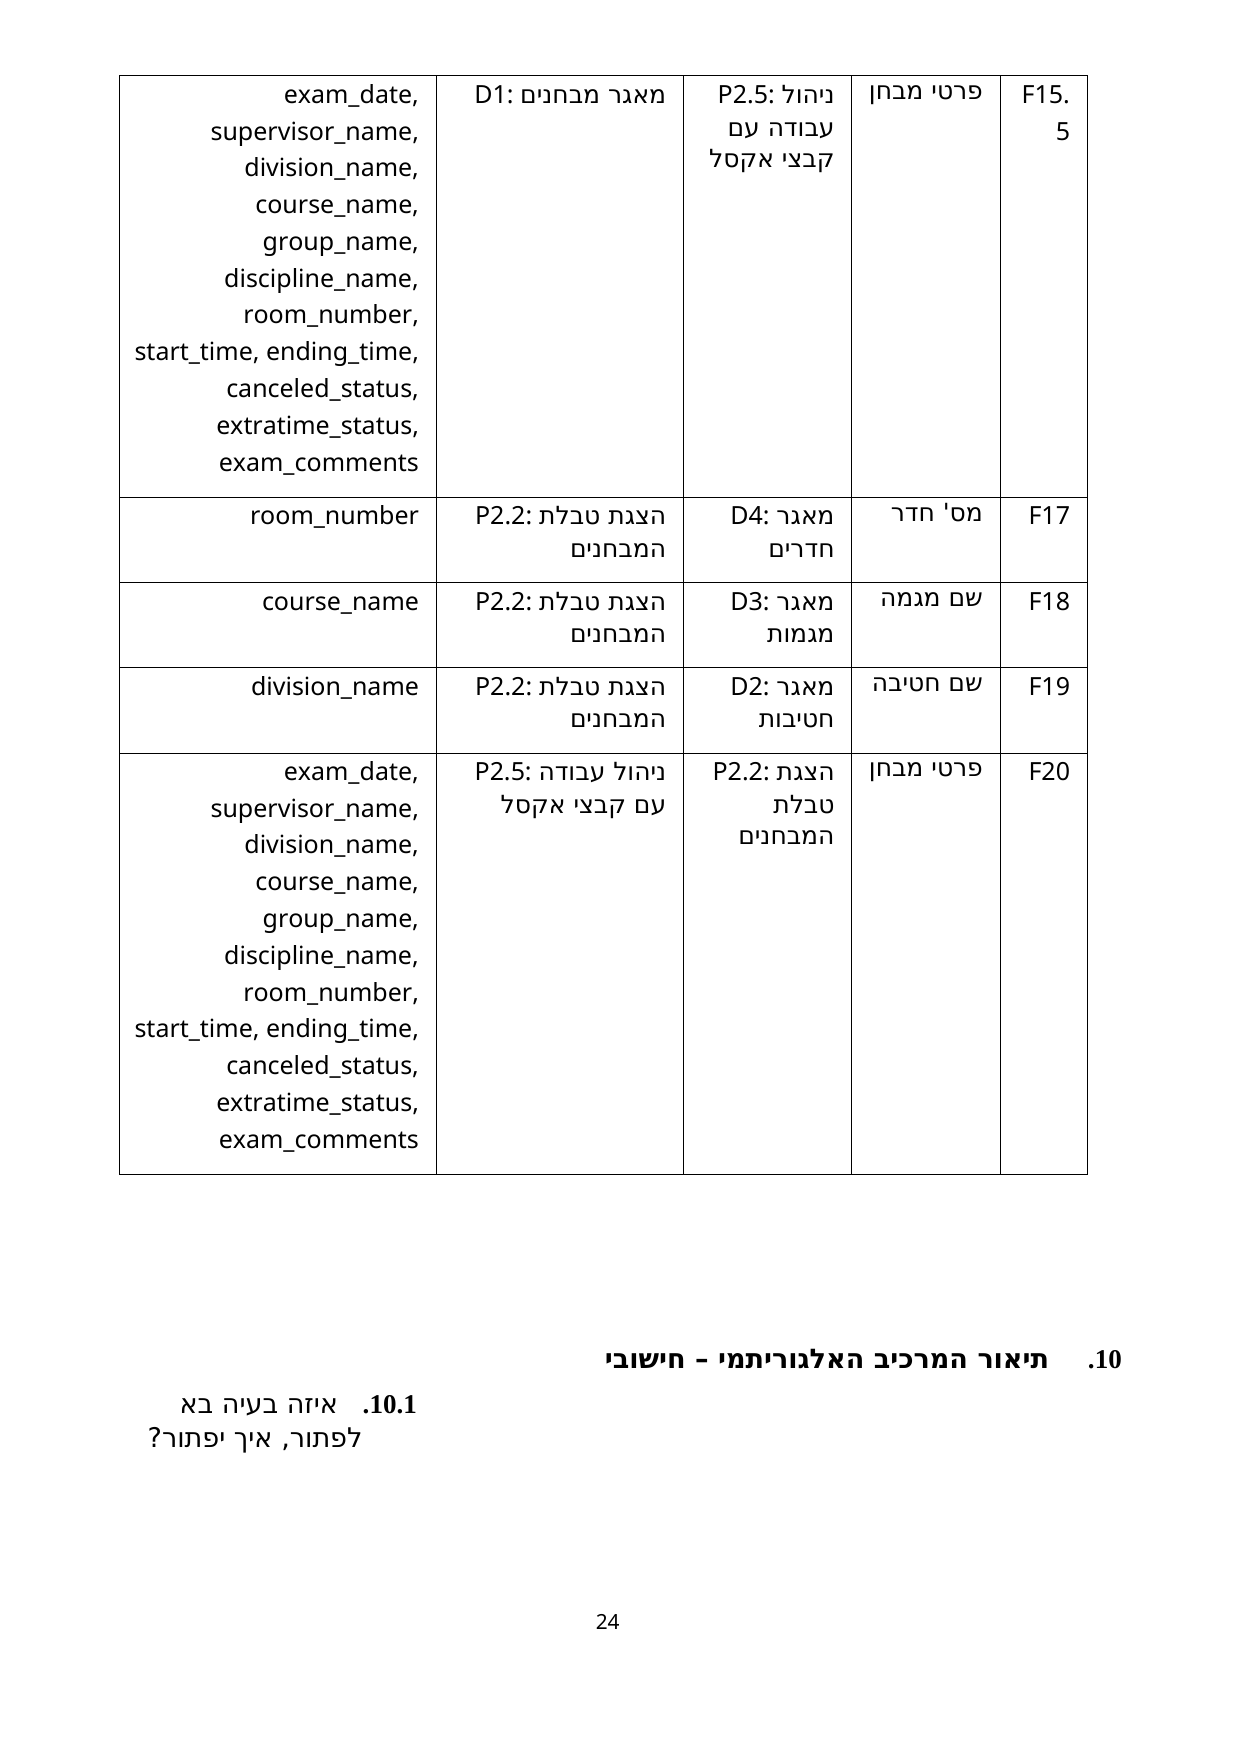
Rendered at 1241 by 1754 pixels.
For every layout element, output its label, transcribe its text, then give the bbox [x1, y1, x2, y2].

table_cell P2.2: הצגת טבלת המבחנים [437, 668, 683, 752]
table_cell D2: מאגר חטיבות [684, 668, 851, 752]
table_cell שם חטיבה [852, 668, 1000, 752]
table_cell D3: מאגר מגמות [684, 583, 851, 667]
table_cell P2.2: הצגת טבלת המבחנים [684, 754, 851, 1174]
table_cell שם מגמה [852, 583, 1000, 667]
table_cell D1: מאגר מבחנים [437, 76, 683, 497]
table_cell פרטי מבחן [852, 76, 1000, 497]
table_cell F20 [1001, 754, 1087, 1174]
table_cell division_name [120, 668, 436, 752]
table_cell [120, 76, 436, 497]
table_cell D4: מאגר חדרים [684, 498, 851, 582]
list איזה בעיה בא לפתור, איך יפתור? [119, 1388, 362, 1454]
table_cell course_name [120, 583, 436, 667]
table_cell P2.5: ניהול עבודה עם קבצי אקסל [437, 754, 683, 1174]
table_cell F17 [1001, 498, 1087, 582]
table_cell מס' חדר [852, 498, 1000, 582]
table_cell P2.2: הצגת טבלת המבחנים [437, 583, 683, 667]
list תיאור המרכיב האלגוריתמי – חישובי [119, 1343, 1088, 1375]
table_cell P2.5: ניהול עבודה עם קבצי אקסל [684, 76, 851, 497]
table_cell F19 [1001, 668, 1087, 752]
table_cell F18 [1001, 583, 1087, 667]
table_cell F15.5 [1001, 76, 1087, 497]
table_cell פרטי מבחן [852, 754, 1000, 1174]
table_cell room_number [120, 498, 436, 582]
table_cell P2.2: הצגת טבלת המבחנים [437, 498, 683, 582]
